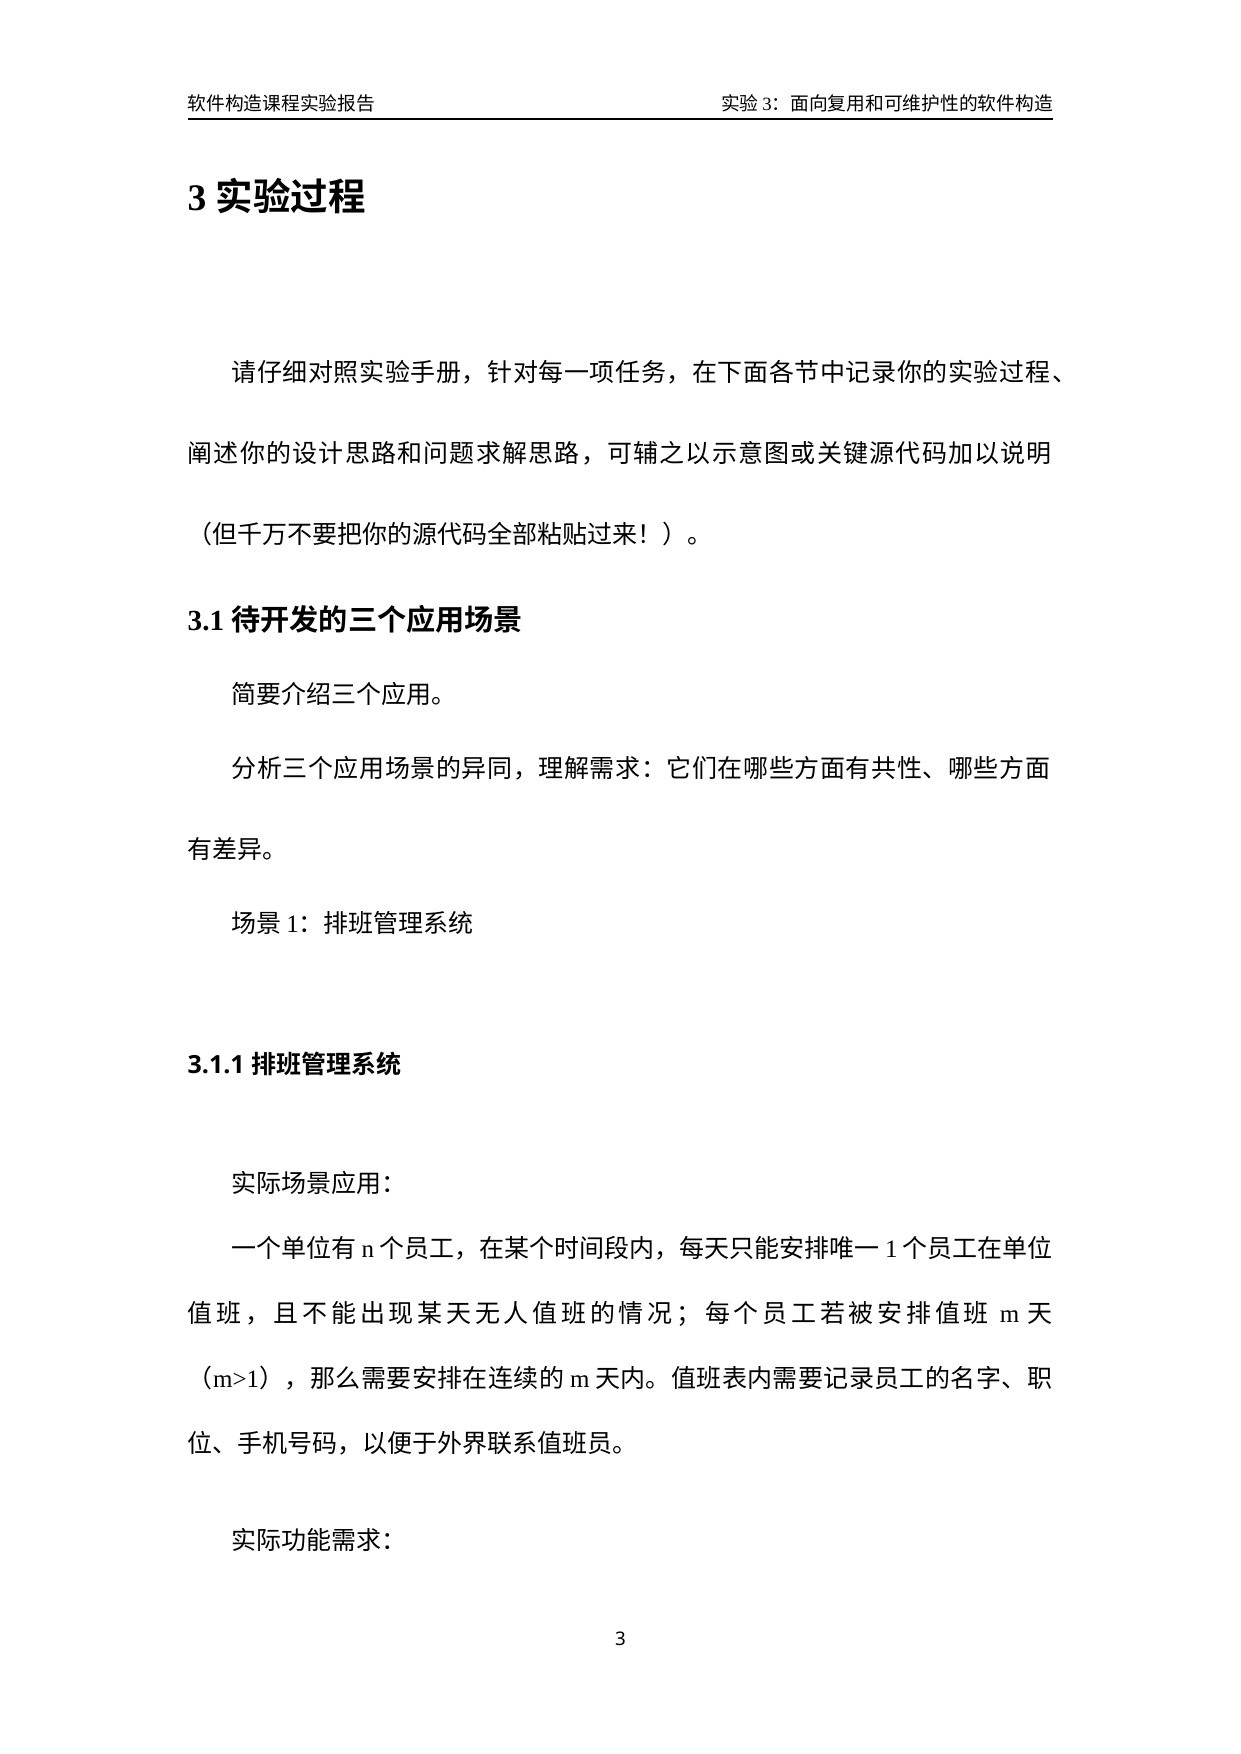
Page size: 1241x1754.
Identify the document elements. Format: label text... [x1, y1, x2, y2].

subtitle 排班管理系统 [187, 1030, 1053, 1095]
text 场景1：排班管理系统 [187, 889, 1053, 954]
text 一个单位有n个员工，在某个时间段内，每天只能安排唯一1个员工在单位值班，且不能出现某天无人值班的情况；每个员工若被安排值班m天（m>1），那么需要安排在连续的m天内。值班表内需要记录员工的名字、职位、手机号码，以便于外界联系值班员。 [187, 1214, 1053, 1474]
text 简要介绍三个应用。 [187, 660, 1053, 725]
text 实际功能需求： [187, 1506, 1053, 1571]
text 请仔细对照实验手册，针对每一项任务，在下面各节中记录你的实验过程、阐述你的设计思路和问题求解思路，可辅之以示意图或关键源代码加以说明（但千万不要把你的源代码全部粘贴过来！）。 [187, 338, 1053, 565]
text 实际场景应用： [187, 1149, 1053, 1214]
subtitle 实验过程 [187, 162, 1053, 227]
text 分析三个应用场景的异同，理解需求：它们在哪些方面有共性、哪些方面有差异。 [187, 734, 1053, 881]
subtitle 待开发的三个应用场景 [187, 585, 1053, 650]
